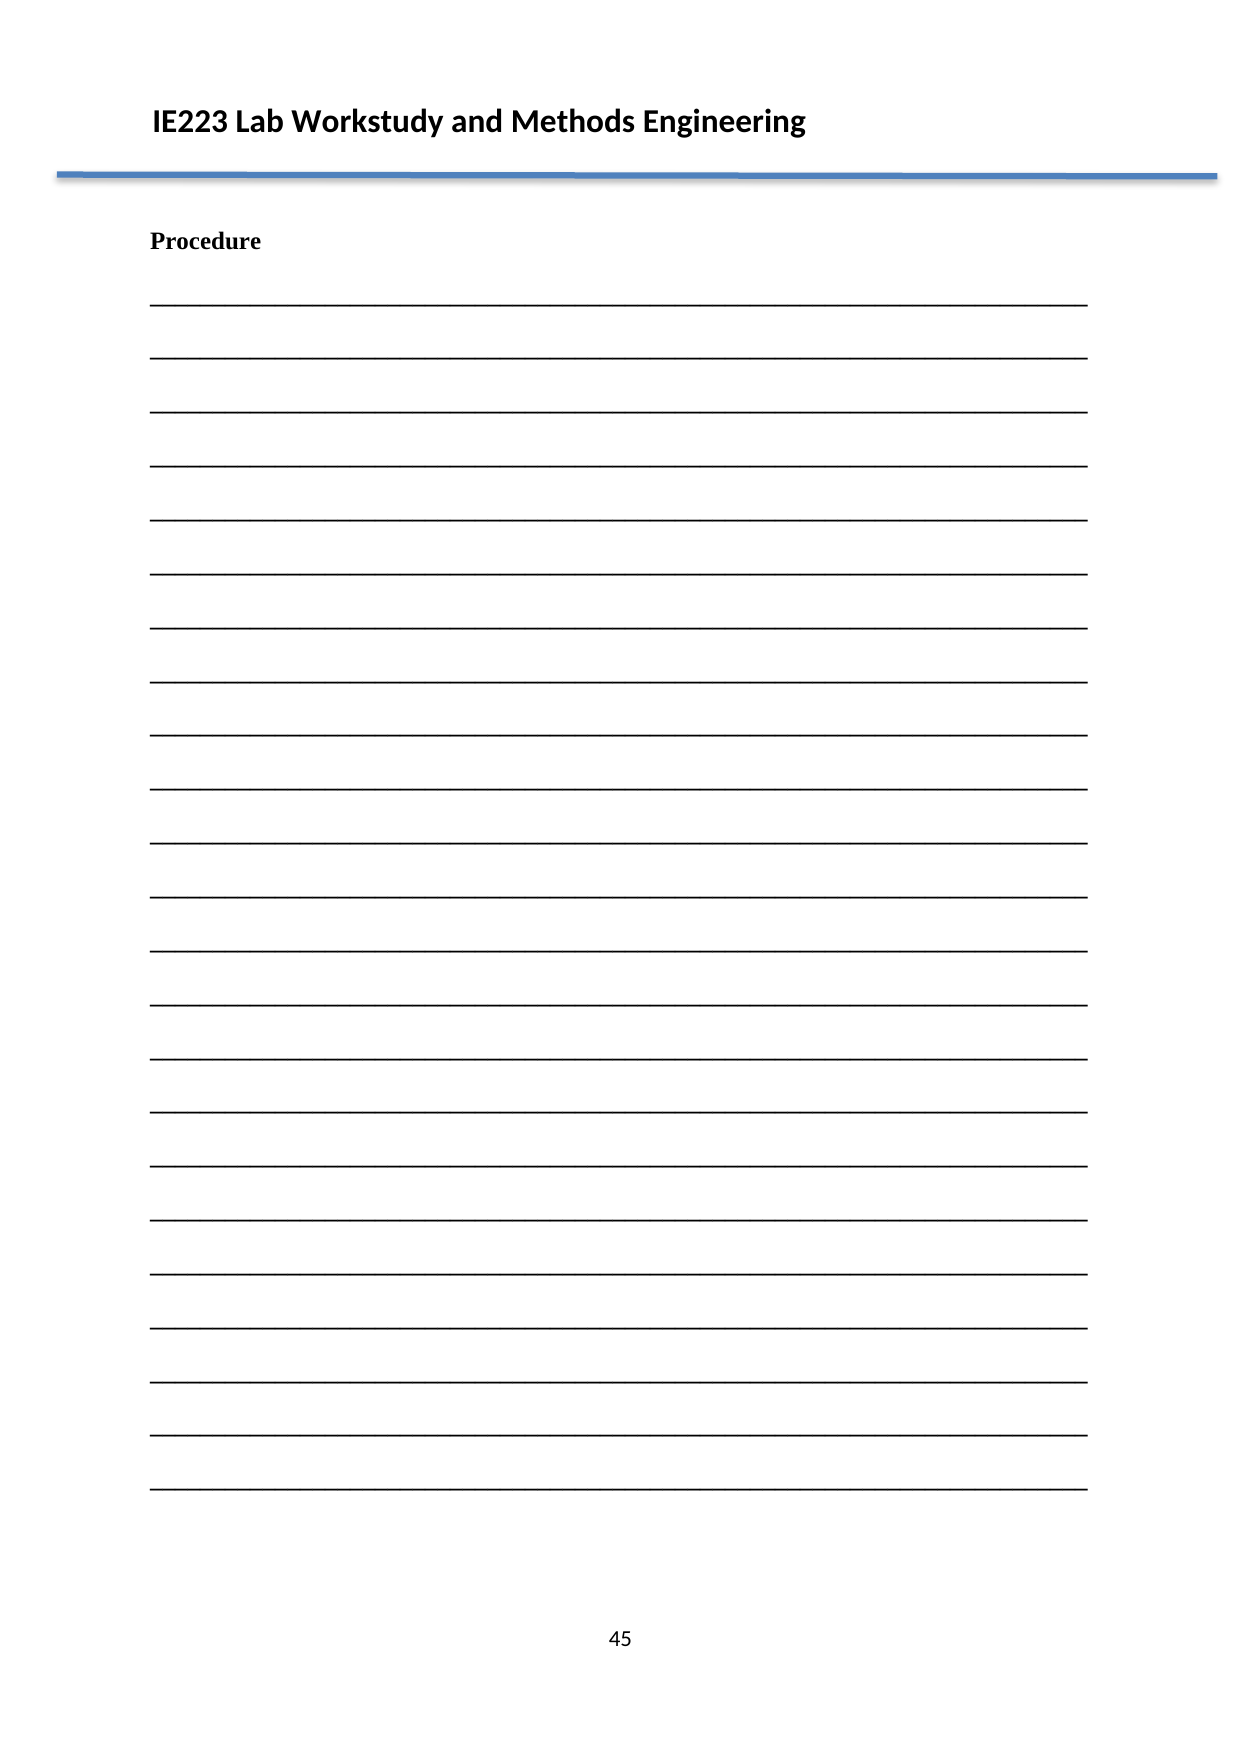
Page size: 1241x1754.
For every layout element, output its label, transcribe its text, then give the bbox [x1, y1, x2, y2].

text ___________________________________________________________________________ [150, 1249, 1090, 1278]
text ___________________________________________________________________________ [150, 1087, 1090, 1116]
text ___________________________________________________________________________ [150, 711, 1090, 739]
text ___________________________________________________________________________ [150, 1034, 1090, 1062]
text ___________________________________________________________________________ [150, 657, 1090, 685]
text Procedure [150, 226, 1090, 254]
text ___________________________________________________________________________ [150, 1303, 1090, 1332]
text ___________________________________________________________________________ [150, 387, 1090, 416]
text ___________________________________________________________________________ [150, 926, 1090, 955]
text ___________________________________________________________________________ [150, 764, 1090, 793]
text ___________________________________________________________________________ [150, 495, 1090, 524]
text ___________________________________________________________________________ [150, 1141, 1090, 1170]
text ___________________________________________________________________________ [150, 1411, 1090, 1439]
text ___________________________________________________________________________ [150, 1464, 1090, 1493]
text ___________________________________________________________________________ [150, 441, 1090, 470]
text ___________________________________________________________________________ [150, 603, 1090, 632]
text ___________________________________________________________________________ [150, 1357, 1090, 1386]
text ___________________________________________________________________________ [150, 872, 1090, 901]
text ___________________________________________________________________________ [150, 280, 1090, 308]
text ___________________________________________________________________________ [150, 980, 1090, 1008]
text ___________________________________________________________________________ [150, 549, 1090, 578]
text ___________________________________________________________________________ [150, 818, 1090, 847]
text ___________________________________________________________________________ [150, 1195, 1090, 1224]
text ___________________________________________________________________________ [150, 333, 1090, 362]
